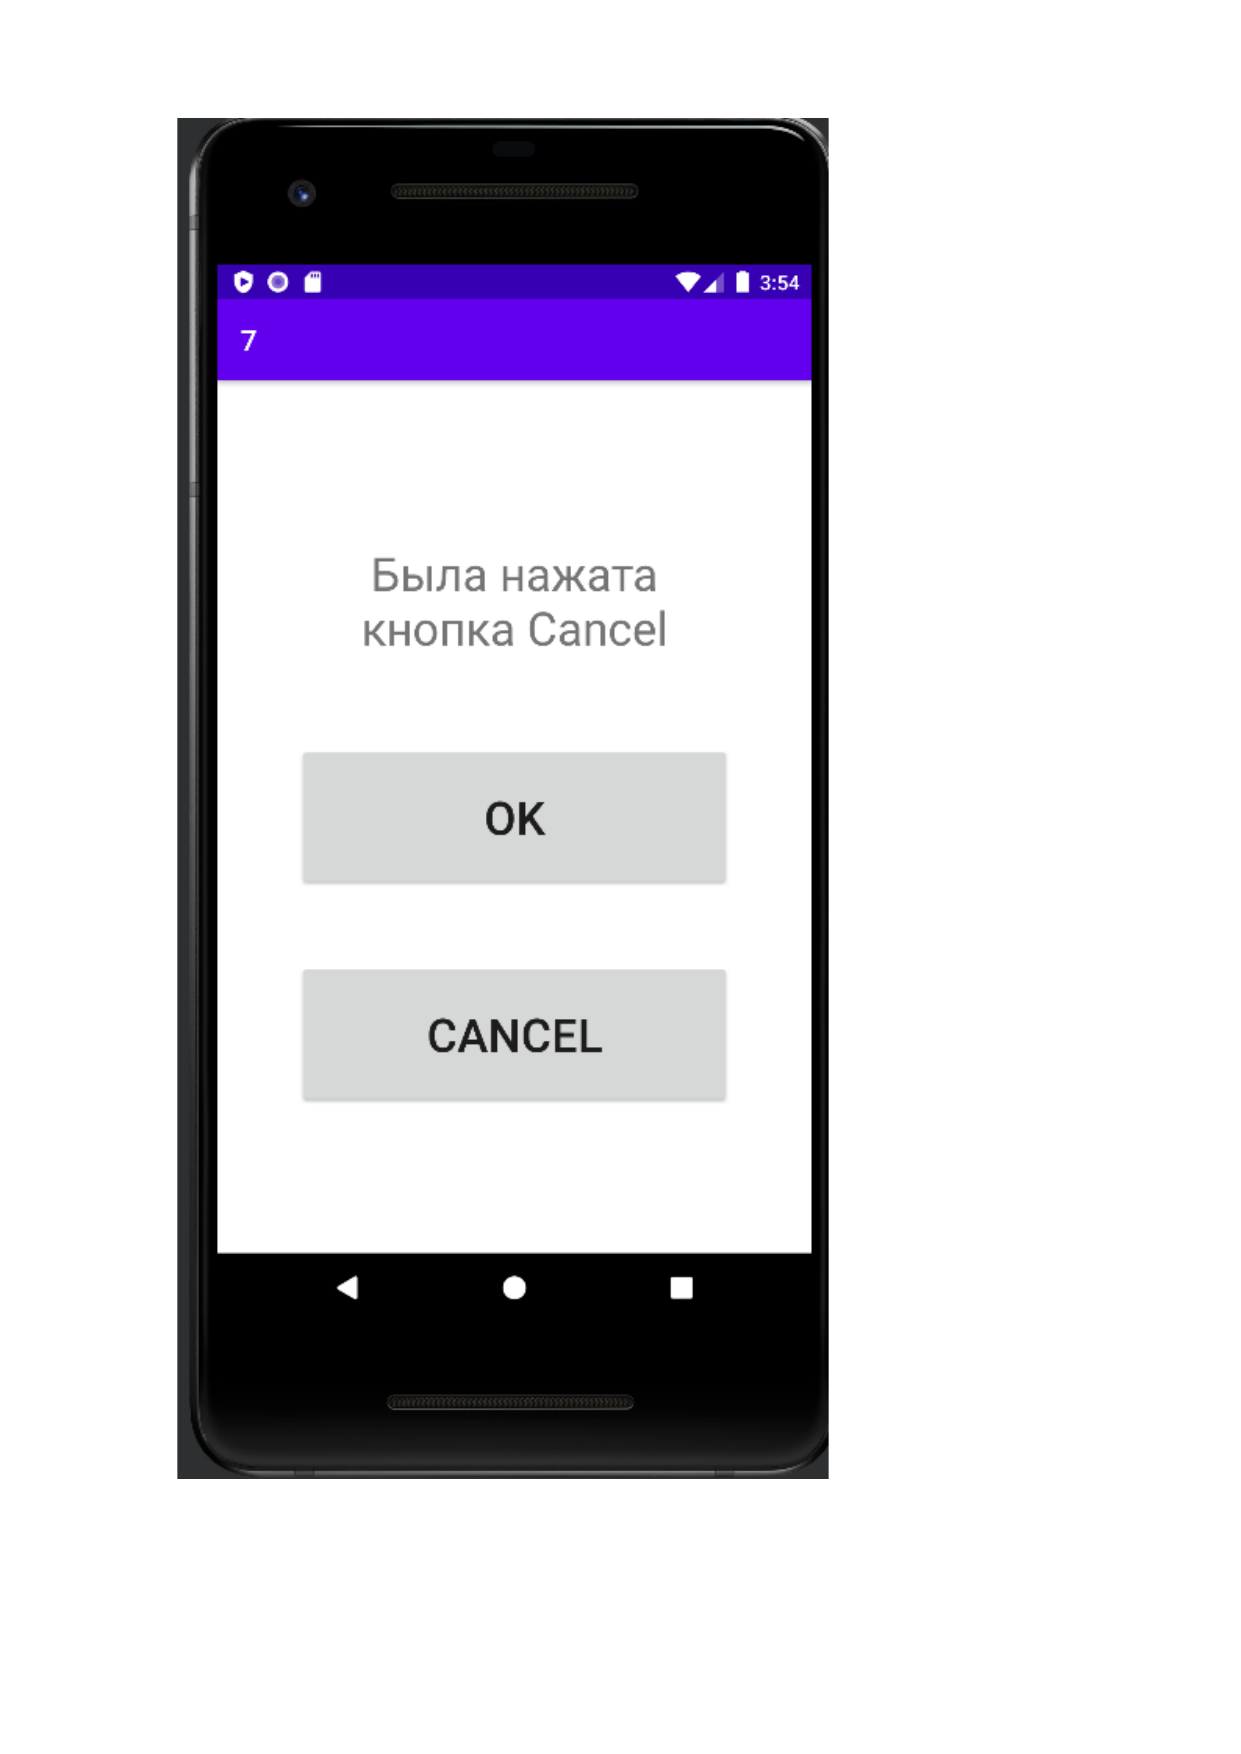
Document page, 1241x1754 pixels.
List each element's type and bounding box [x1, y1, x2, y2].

picture [177, 118, 829, 1479]
